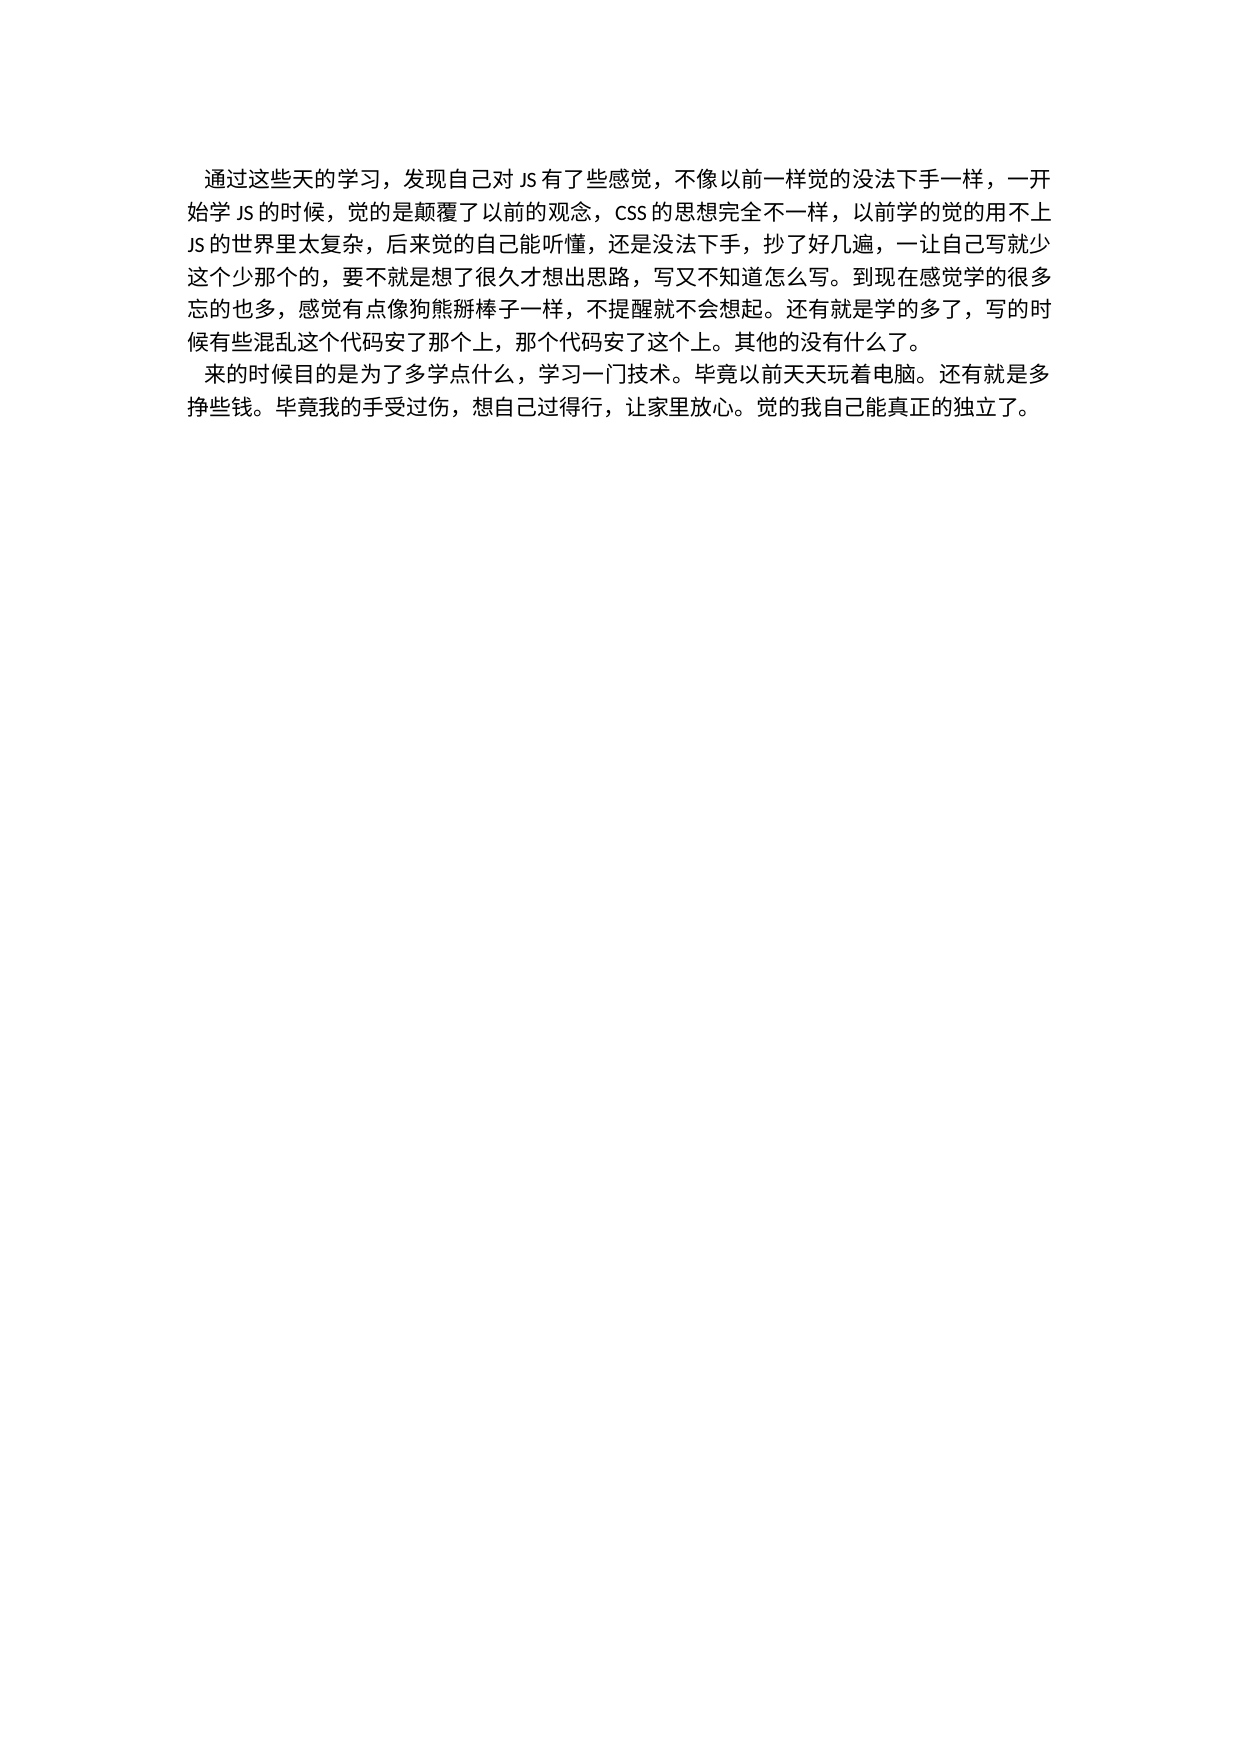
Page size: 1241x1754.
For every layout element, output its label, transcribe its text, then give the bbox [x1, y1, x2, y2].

text 来的时候目的是为了多学点什么，学习一门技术。毕竟以前天天玩着电脑。还有就是多挣些钱。毕竟我的手受过伤，想自己过得行，让家里放心。觉的我自己能真正的独立了。 [187, 357, 1053, 422]
text 通过这些天的学习，发现自己对JS有了些感觉，不像以前一样觉的没法下手一样，一开始学JS的时候，觉的是颠覆了以前的观念，CSS的思想完全不一样，以前学的觉的用不上，JS的世界里太复杂，后来觉的自己能听懂，还是没法下手，抄了好几遍，一让自己写就少这个少那个的，要不就是想了很久才想出思路，写又不知道怎么写。到现在感觉学的很多忘的也多，感觉有点像狗熊掰棒子一样，不提醒就不会想起。还有就是学的多了，写的时候有些混乱这个代码安了那个上，那个代码安了这个上。其他的没有什么了。 [187, 162, 1053, 357]
